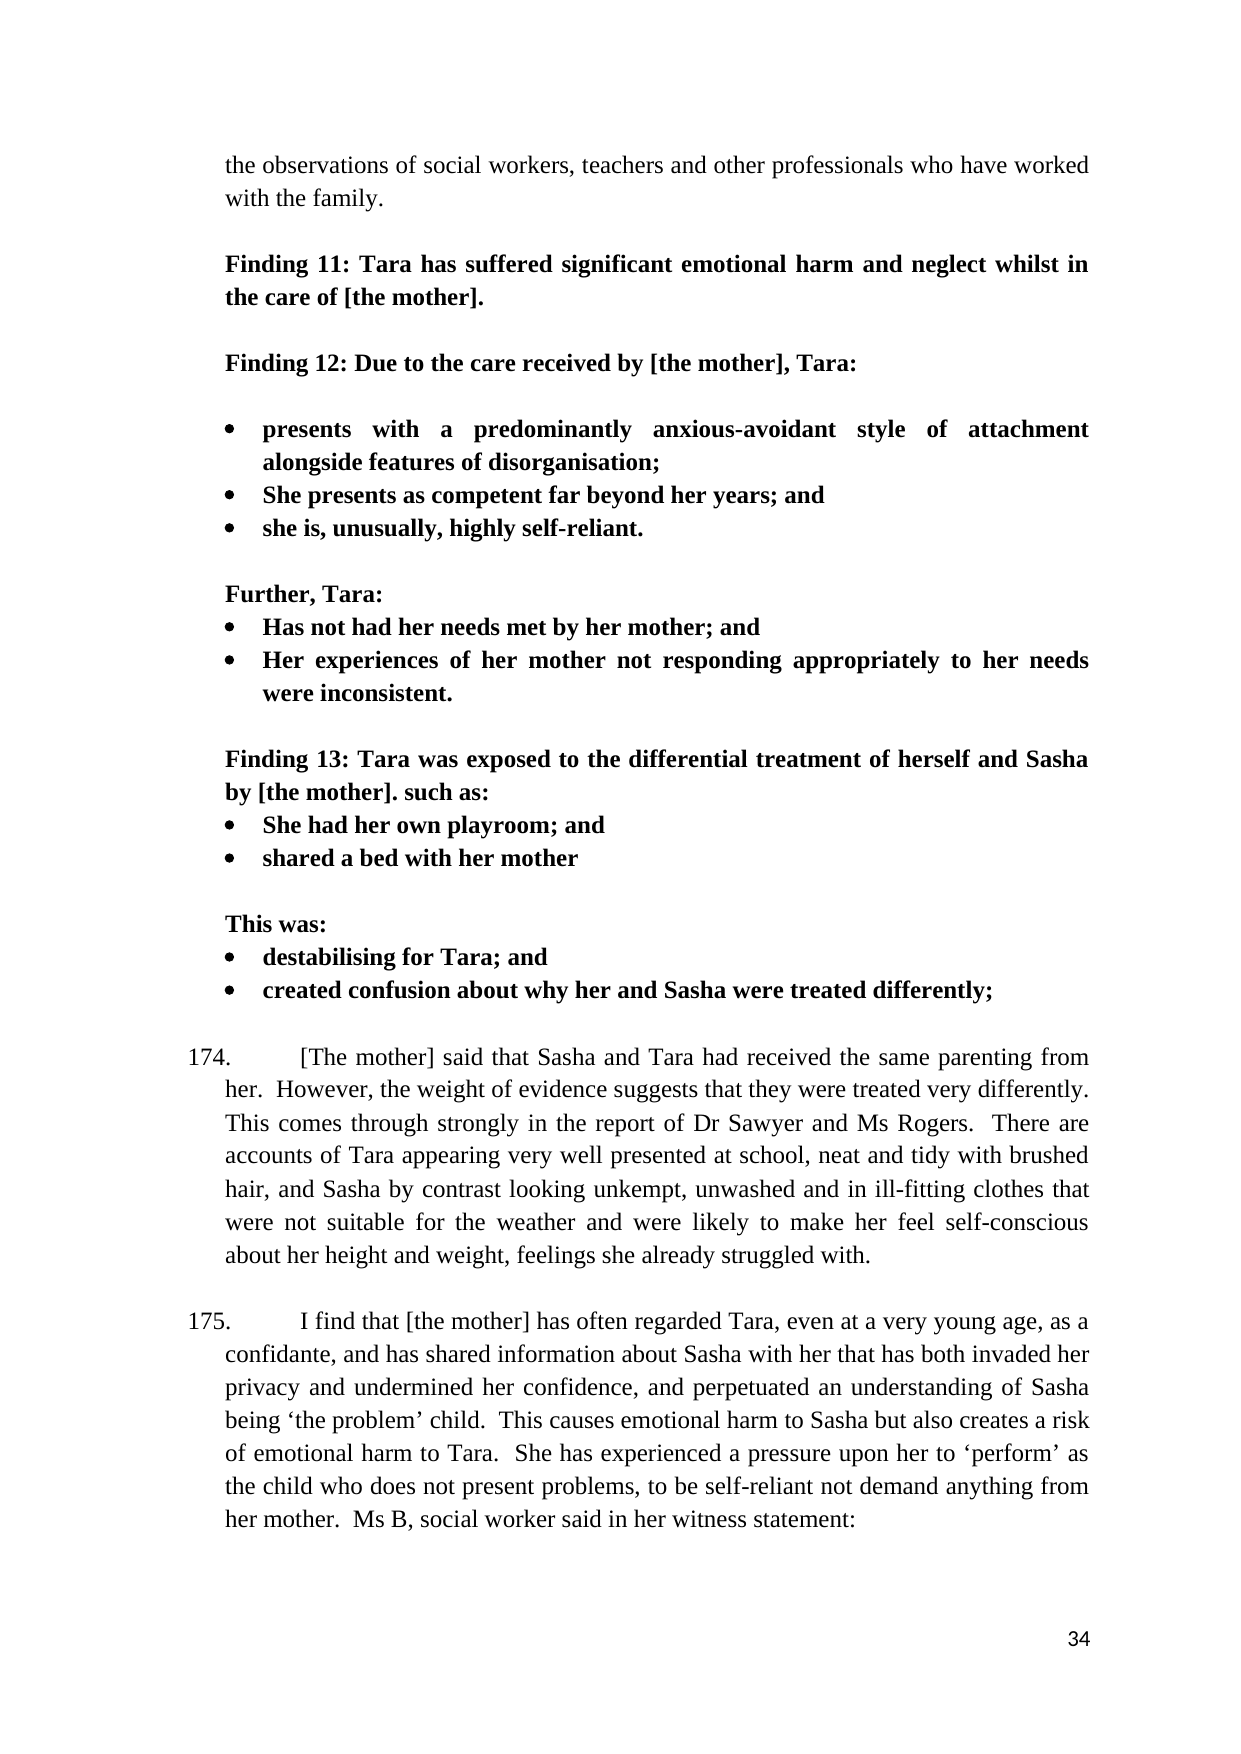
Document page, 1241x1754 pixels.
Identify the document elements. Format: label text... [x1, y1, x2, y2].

list [The mother] said that Sasha and Tara had received the same parenting from her. However, the weight of evidence suggests that they were treated very differently. This comes through strongly in the report of Dr Sawyer and Ms Rogers. There are accounts of Tara appearing very well presented at school, neat and tidy with brushed hair, and Sasha by contrast looking unkempt, unwashed and in ill-fitting clothes that were not suitable for the weather and were likely to make her feel self-conscious about her height and weight, feelings she already struggled with. [187, 1042, 1090, 1268]
list created confusion about why her and Sasha were treated differently; [225, 976, 1090, 1004]
text Finding 13: Tara was exposed to the differential treatment of herself and Sasha by [the mother]. such as: [225, 744, 1090, 806]
text Finding 11: Tara has suffered significant emotional harm and neglect whilst in the care of [the mother]. [225, 249, 1090, 311]
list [187, 150, 1090, 212]
list shared a bed with her mother [225, 843, 1090, 872]
list Has not had her needs met by her mother; and [225, 612, 1090, 641]
list Her experiences of her mother not responding appropriately to her needs were inconsistent. [225, 645, 1090, 707]
text Finding 12: Due to the care received by [the mother], Tara: [225, 348, 1090, 377]
list presents with a predominantly anxious-avoidant style of attachment alongside features of disorganisation; [225, 414, 1090, 476]
text This was: [225, 909, 1090, 938]
list she is, unusually, highly self-reliant. [225, 513, 1090, 542]
list She presents as competent far beyond her years; and [225, 480, 1090, 509]
list I find that [the mother] has often regarded Tara, even at a very young age, as a confidante, and has shared information about Sasha with her that has both invaded her privacy and undermined her confidence, and perpetuated an understanding of Sasha being ‘the problem’ child. This causes emotional harm to Sasha but also creates a risk of emotional harm to Tara. She has experienced a pressure upon her to ‘perform’ as the child who does not present problems, to be self-reliant not demand anything from her mother. Ms B, social worker said in her witness statement: [187, 1306, 1090, 1533]
text Further, Tara: [225, 579, 1090, 608]
list destabilising for Tara; and [225, 942, 1090, 971]
list She had her own playroom; and [225, 810, 1090, 839]
